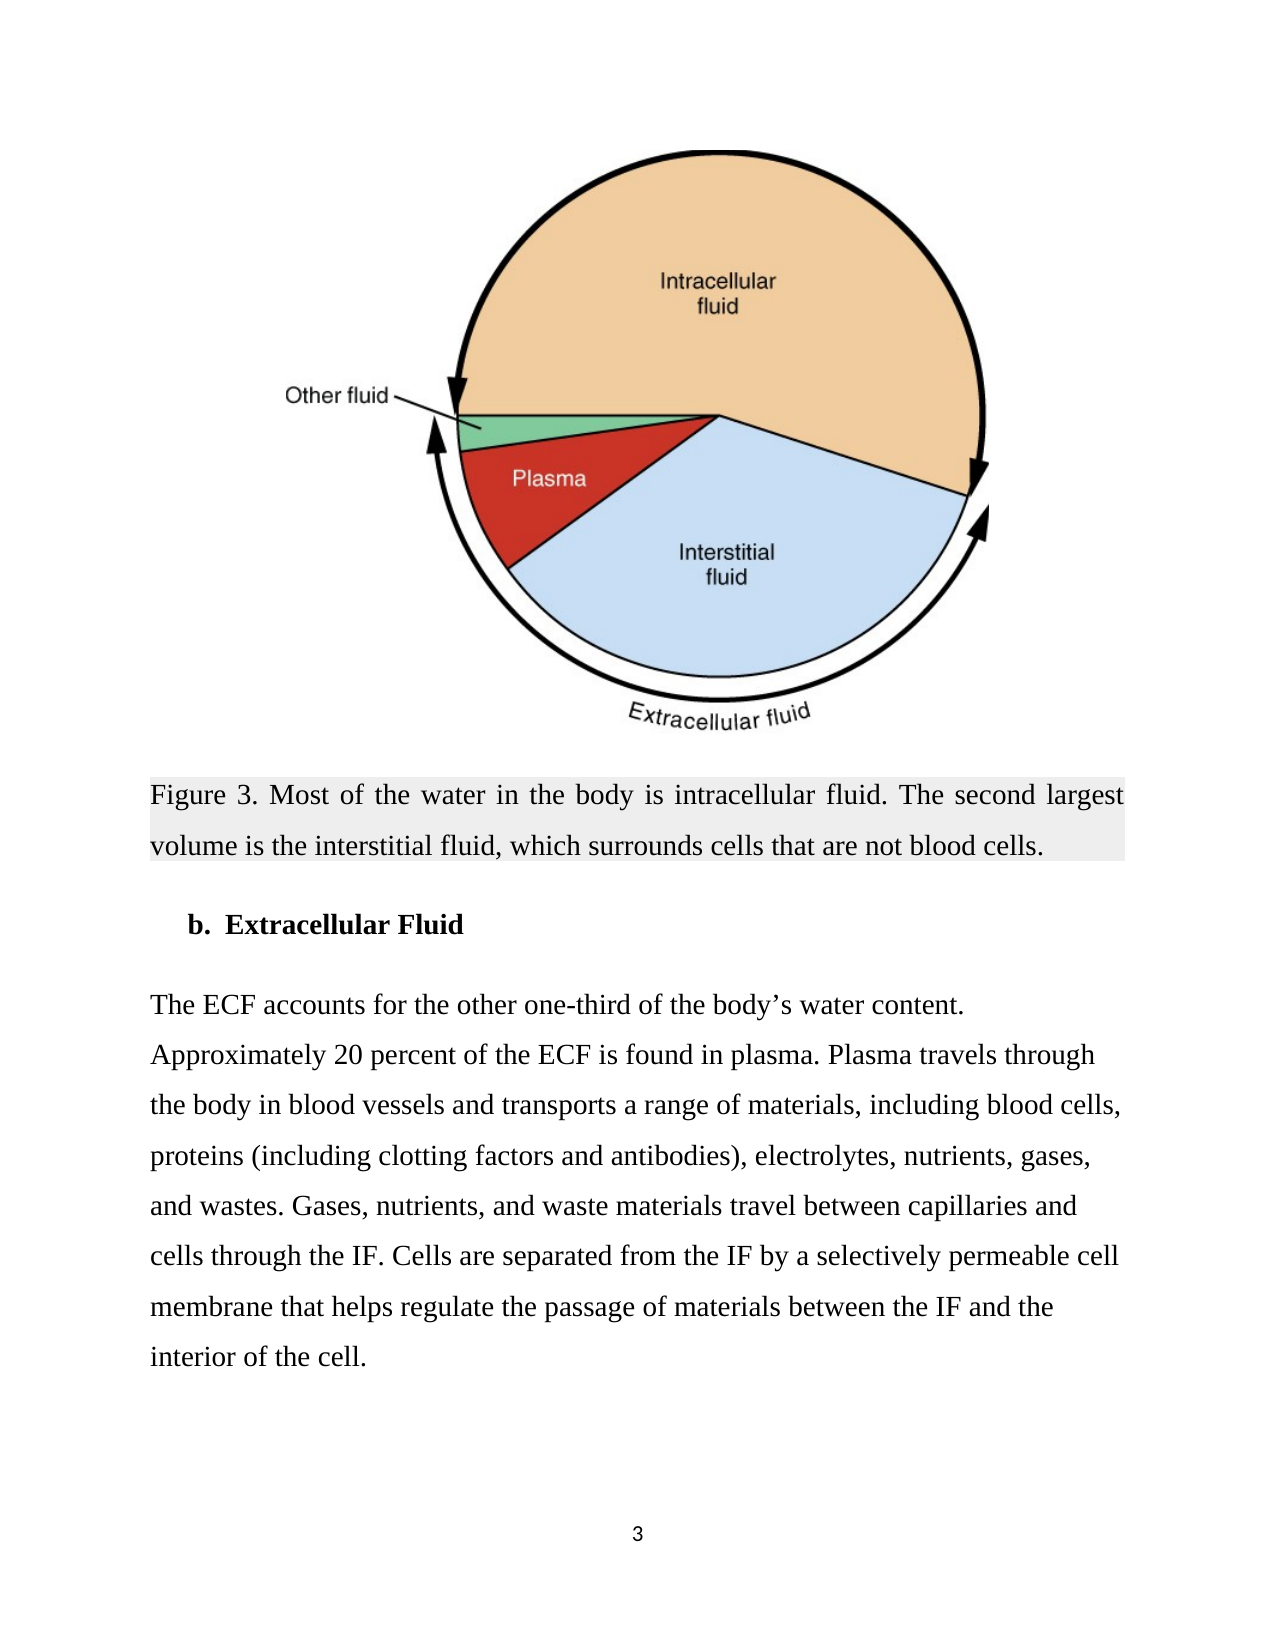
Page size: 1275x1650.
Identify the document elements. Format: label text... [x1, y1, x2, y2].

picture [286, 150, 989, 735]
list Extracellular Fluid [187, 907, 1125, 941]
text The ECF accounts for the other one-third of the body’s water content. Approximately 20 percent of the ECF is found in plasma. Plasma travels through the body in blood vessels and transports a range of materials, including blood cells, proteins (including clotting factors and antibodies), electrolytes, nutrients, gases, and wastes. Gases, nutrients, and waste materials travel between capillaries and cells through the IF. Cells are separated from the IF by a selectively permeable cell membrane that helps regulate the passage of materials between the IF and the interior of the cell. [150, 987, 1125, 1372]
text Figure 3. Most of the water in the body is intracellular fluid. The second largest volume is the interstitial fluid, which surrounds cells that are not blood cells. [150, 777, 1125, 861]
